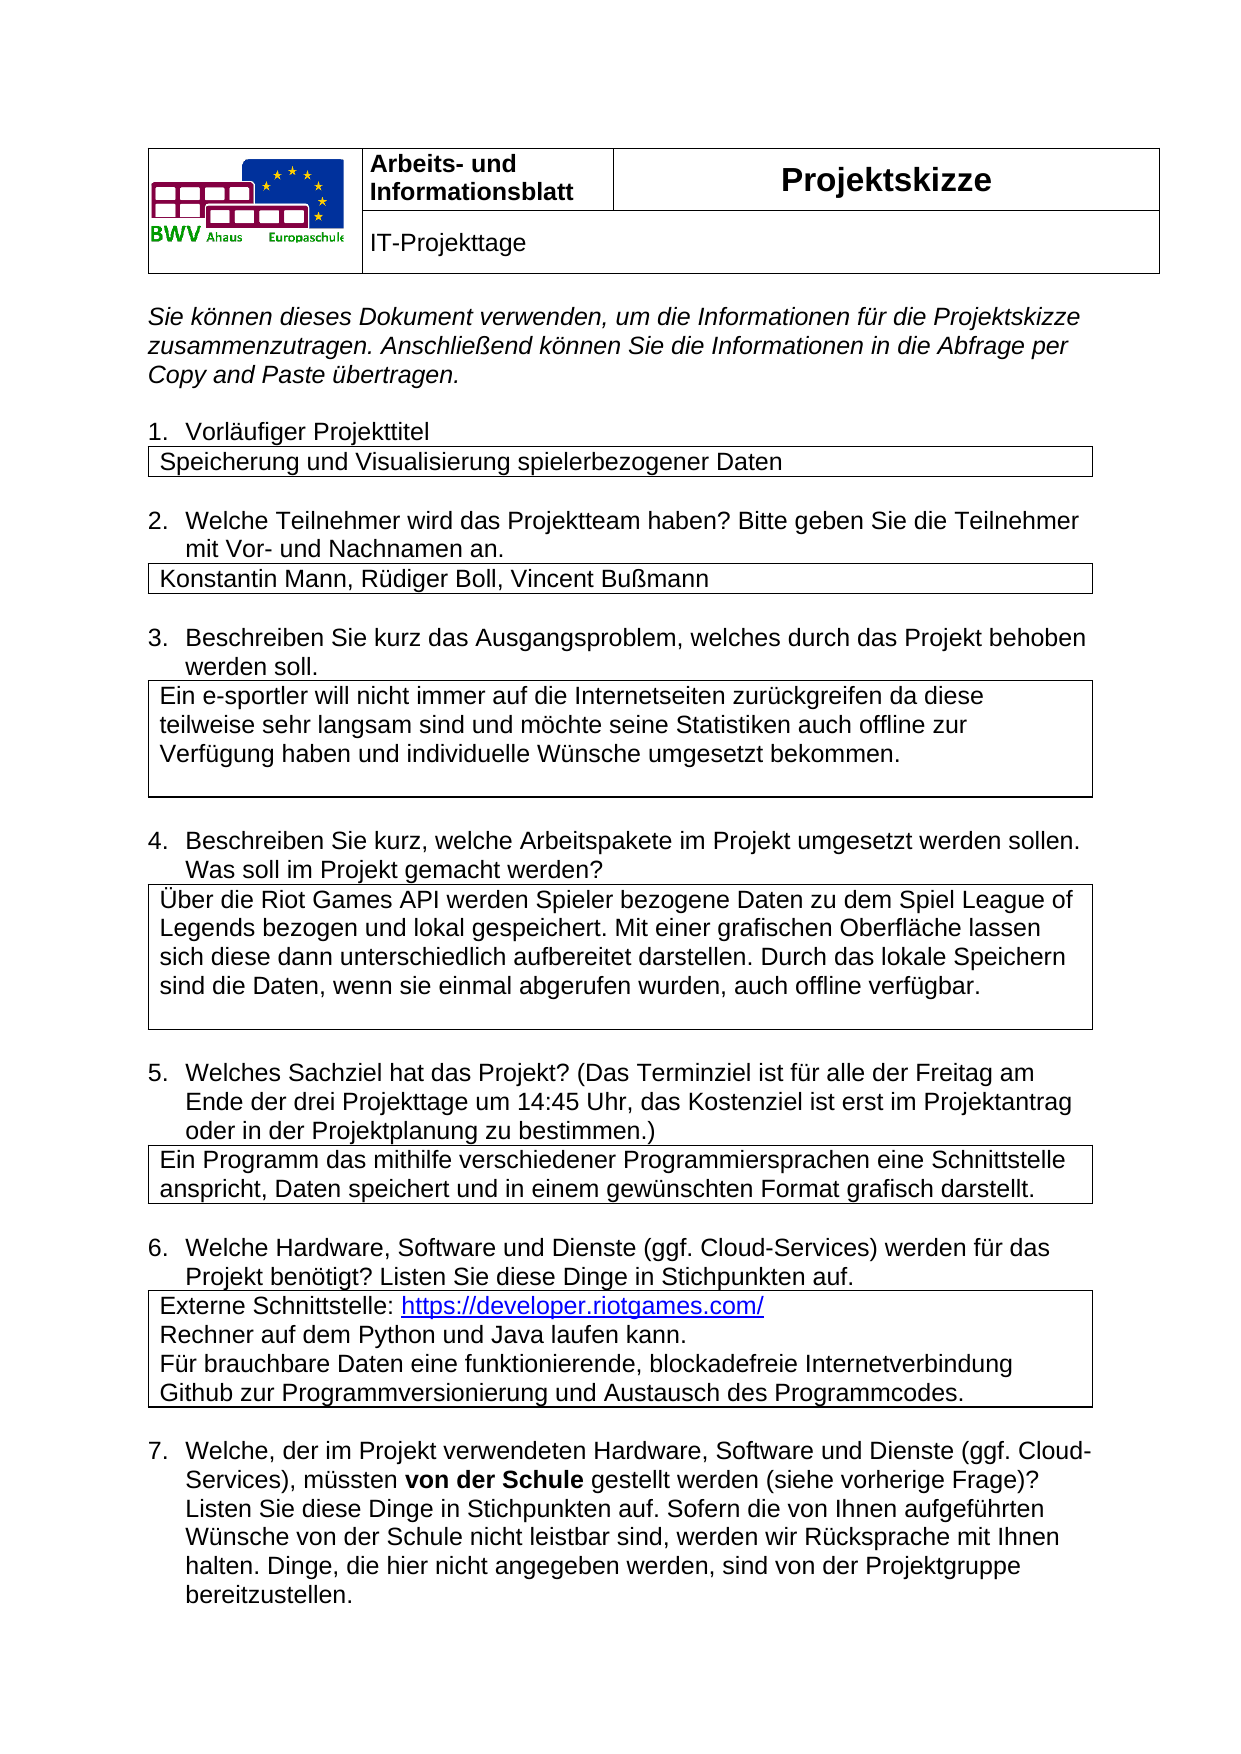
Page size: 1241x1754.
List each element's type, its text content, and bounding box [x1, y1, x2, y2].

table_header Projektskizze [614, 149, 1159, 210]
list Beschreiben Sie kurz das Ausgangsproblem, welches durch das Projekt behoben werden soll. [148, 623, 1093, 680]
table_cell IT-Projekttage [363, 211, 1159, 273]
list Welche Hardware, Software und Dienste (ggf. Cloud-Services) werden für das Projekt benötigt? Listen Sie diese Dinge in Stichpunkten auf. [148, 1233, 1093, 1290]
table_header Konstantin Mann, Rüdiger Boll, Vincent Bußmann [149, 564, 1092, 593]
list Vorläufiger Projekttitel [148, 417, 1093, 446]
table_header Über die Riot Games API werden Spieler bezogene Daten zu dem Spiel League of Legends bezogen und lokal gespeichert. Mit einer grafischen Oberfläche lassen sich diese dann unterschiedlich aufbereitet darstellen. Durch das lokale Speichern sind die Daten, wenn sie einmal abgerufen wurden, auch offline verfügbar. [149, 885, 1092, 1028]
list Beschreiben Sie kurz, welche Arbeitspakete im Projekt umgesetzt werden sollen. Was soll im Projekt gemacht werden? [148, 826, 1093, 884]
table_header Arbeits- und Informationsblatt [363, 149, 613, 210]
list Welche, der im Projekt verwendeten Hardware, Software und Dienste (ggf. Cloud-Services), müssten von der Schule gestellt werden (siehe vorherige Frage)? Listen Sie diese Dinge in Stichpunkten auf. Sofern die von Ihnen aufgeführten Wünsche von der Schule nicht leistbar sind, werden wir Rücksprache mit Ihnen halten. Dinge, die hier nicht angegeben werden, sind von der Projektgruppe bereitzustellen. [148, 1436, 1093, 1609]
text Sie können dieses Dokument verwenden, um die Informationen für die Projektskizze zusammenzutragen. Anschließend können Sie die Informationen in die Abfrage per Copy and Paste übertragen. [148, 302, 1093, 389]
picture [149, 157, 343, 242]
table_header Externe Schnittstelle: https://developer.riotgames.com/ Rechner auf dem Python und Java laufen kann. Für brauchbare Daten eine funktionierende, blockadefreie Internetverbindung Github zur Programmversionierung und Austausch des Programmcodes. [149, 1291, 1092, 1406]
list Welches Sachziel hat das Projekt? (Das Terminziel ist für alle der Freitag am Ende der drei Projekttage um 14:45 Uhr, das Kostenziel ist erst im Projektantrag oder in der Projektplanung zu bestimmen.) [148, 1058, 1093, 1144]
table_header Ein e-sportler will nicht immer auf die Internetseiten zurückgreifen da diese teilweise sehr langsam sind und möchte seine Statistiken auch offline zur Verfügung haben und individuelle Wünsche umgesetzt bekommen. [149, 681, 1092, 796]
table_header Speicherung und Visualisierung spielerbezogener Daten [149, 447, 1092, 476]
table_header Ein Programm das mithilfe verschiedener Programmiersprachen eine Schnittstelle anspricht, Daten speichert und in einem gewünschten Format grafisch darstellt. [149, 1146, 1092, 1203]
table_header [149, 149, 362, 273]
list Welche Teilnehmer wird das Projektteam haben? Bitte geben Sie die Teilnehmer mit Vor- und Nachnamen an. [148, 506, 1093, 563]
